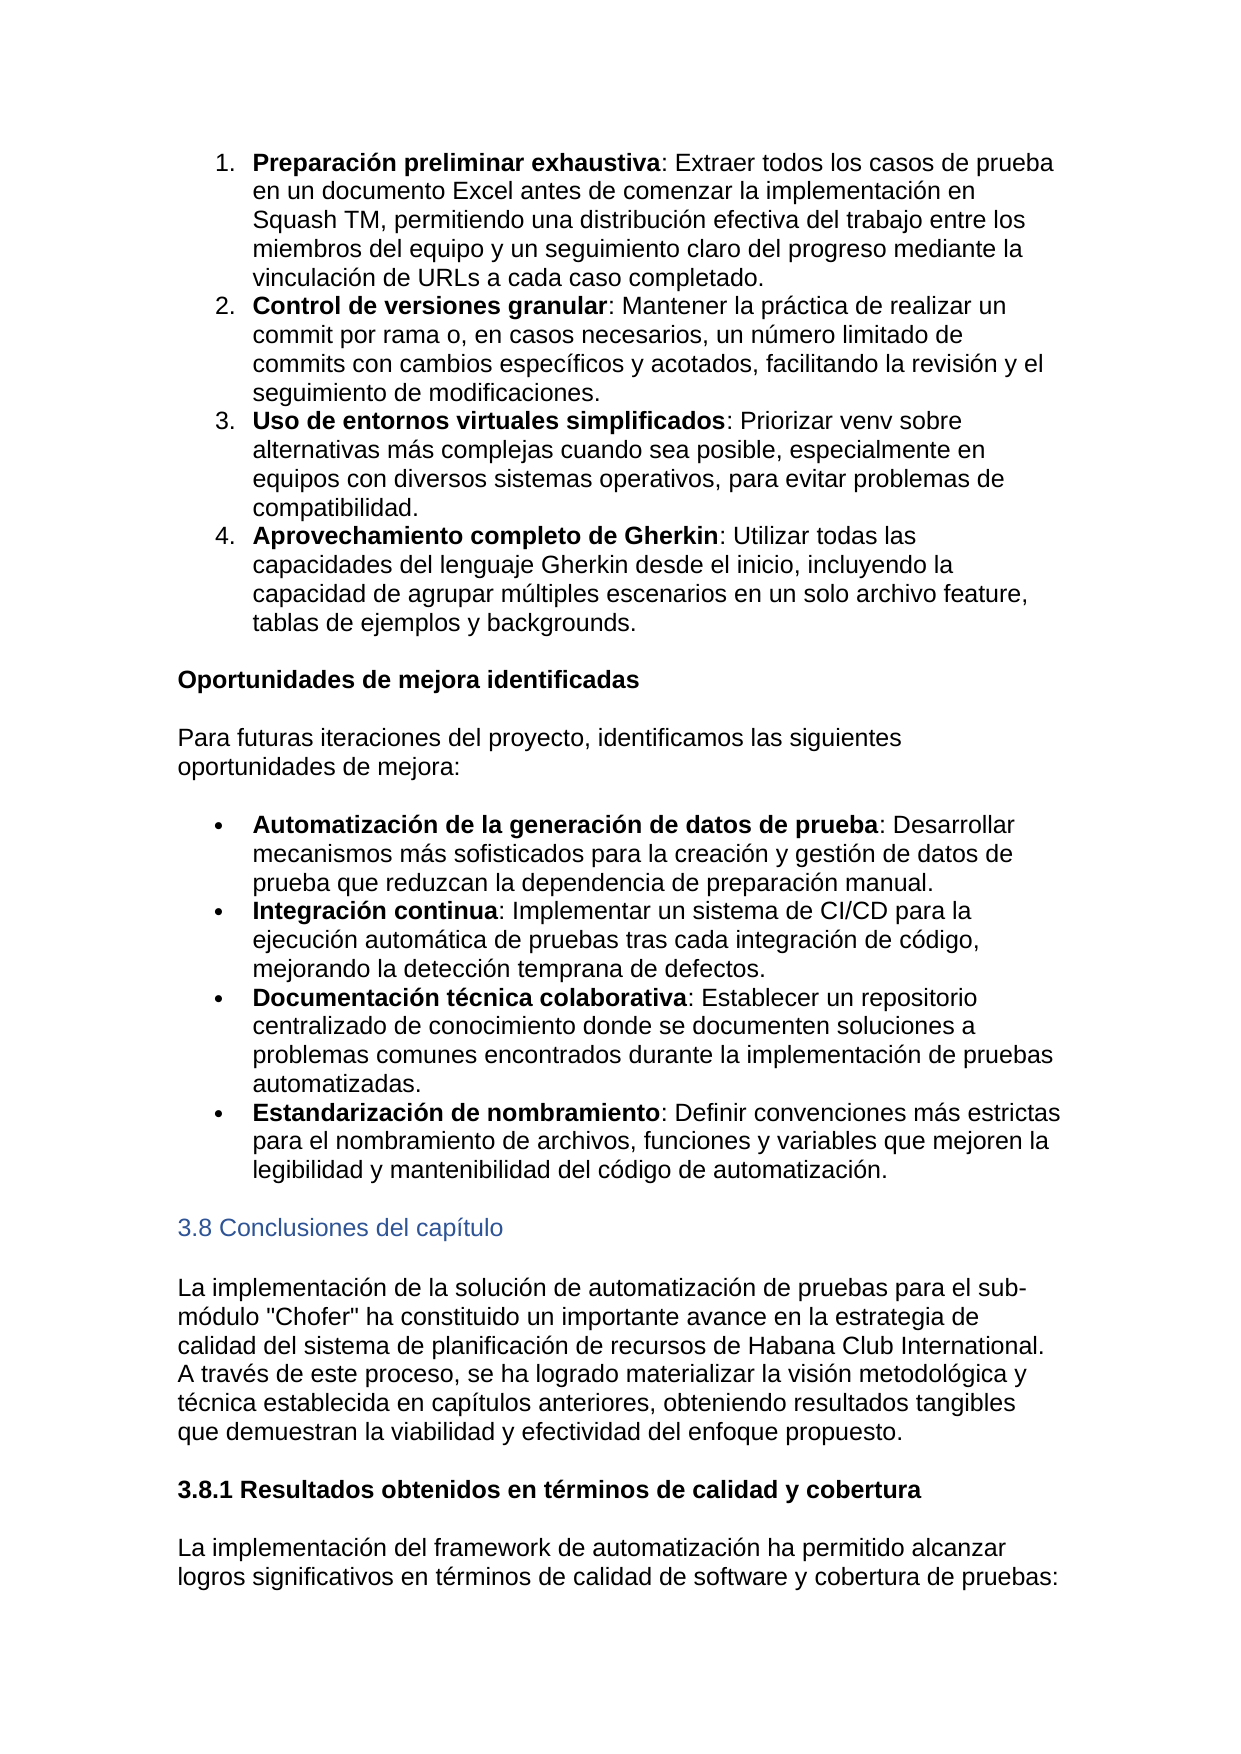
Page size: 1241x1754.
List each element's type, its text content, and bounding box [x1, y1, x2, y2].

text Basándonos en la experiencia adquirida, recomendamos las siguientes prácticas para la implementación de futuros módulos: [177, 148, 1063, 205]
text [177, 1535, 1063, 1592]
subtitle 3.8 Conclusiones del capítulo [177, 1475, 1063, 1503]
list Preparación preliminar exhaustiva: Extraer todos los casos de prueba en un documento Excel antes de comenzar la implementación en Squash TM, permitiendo una distribución efectiva del trabajo entre los miembros del equipo y un seguimiento claro del progreso mediante la vinculación de URLs a cada caso completado. [215, 234, 1063, 378]
list Uso de entornos virtuales simplificados: Priorizar venv sobre alternativas más complejas cuando sea posible, especialmente en equipos con diversos sistemas operativos, para evitar problemas de compatibilidad. [215, 551, 1063, 666]
list Documentación técnica colaborativa: Establecer un repositorio centralizado de conocimiento donde se documenten soluciones a problemas comunes encontrados durante la implementación de pruebas automatizadas. [215, 1215, 1063, 1330]
list Integración continua: Implementar un sistema de CI/CD para la ejecución automática de pruebas tras cada integración de código, mejorando la detección temprana de defectos. [215, 1100, 1063, 1186]
list Estandarización de nombramiento: Definir convenciones más estrictas para el nombramiento de archivos, funciones y variables que mejoren la legibilidad y mantenibilidad del código de automatización. [215, 1359, 1063, 1446]
list Aprovechamiento completo de Gherkin: Utilizar todas las capacidades del lenguaje Gherkin desde el inicio, incluyendo la capacidad de agrupar múltiples escenarios en un solo archivo feature, tablas de ejemplos y backgrounds. [215, 696, 1063, 811]
list Control de versiones granular: Mantener la práctica de realizar un commit por rama o, en casos necesarios, un número limitado de commits con cambios específicos y acotados, facilitando la revisión y el seguimiento de modificaciones. [215, 407, 1063, 522]
list Automatización de la generación de datos de prueba: Desarrollar mecanismos más sofisticados para la creación y gestión de datos de prueba que reduzcan la dependencia de preparación manual. [215, 984, 1063, 1071]
subtitle Oportunidades de mejora identificadas [177, 840, 1063, 868]
text Para futuras iteraciones del proyecto, identificamos las siguientes oportunidades de mejora: [177, 898, 1063, 955]
